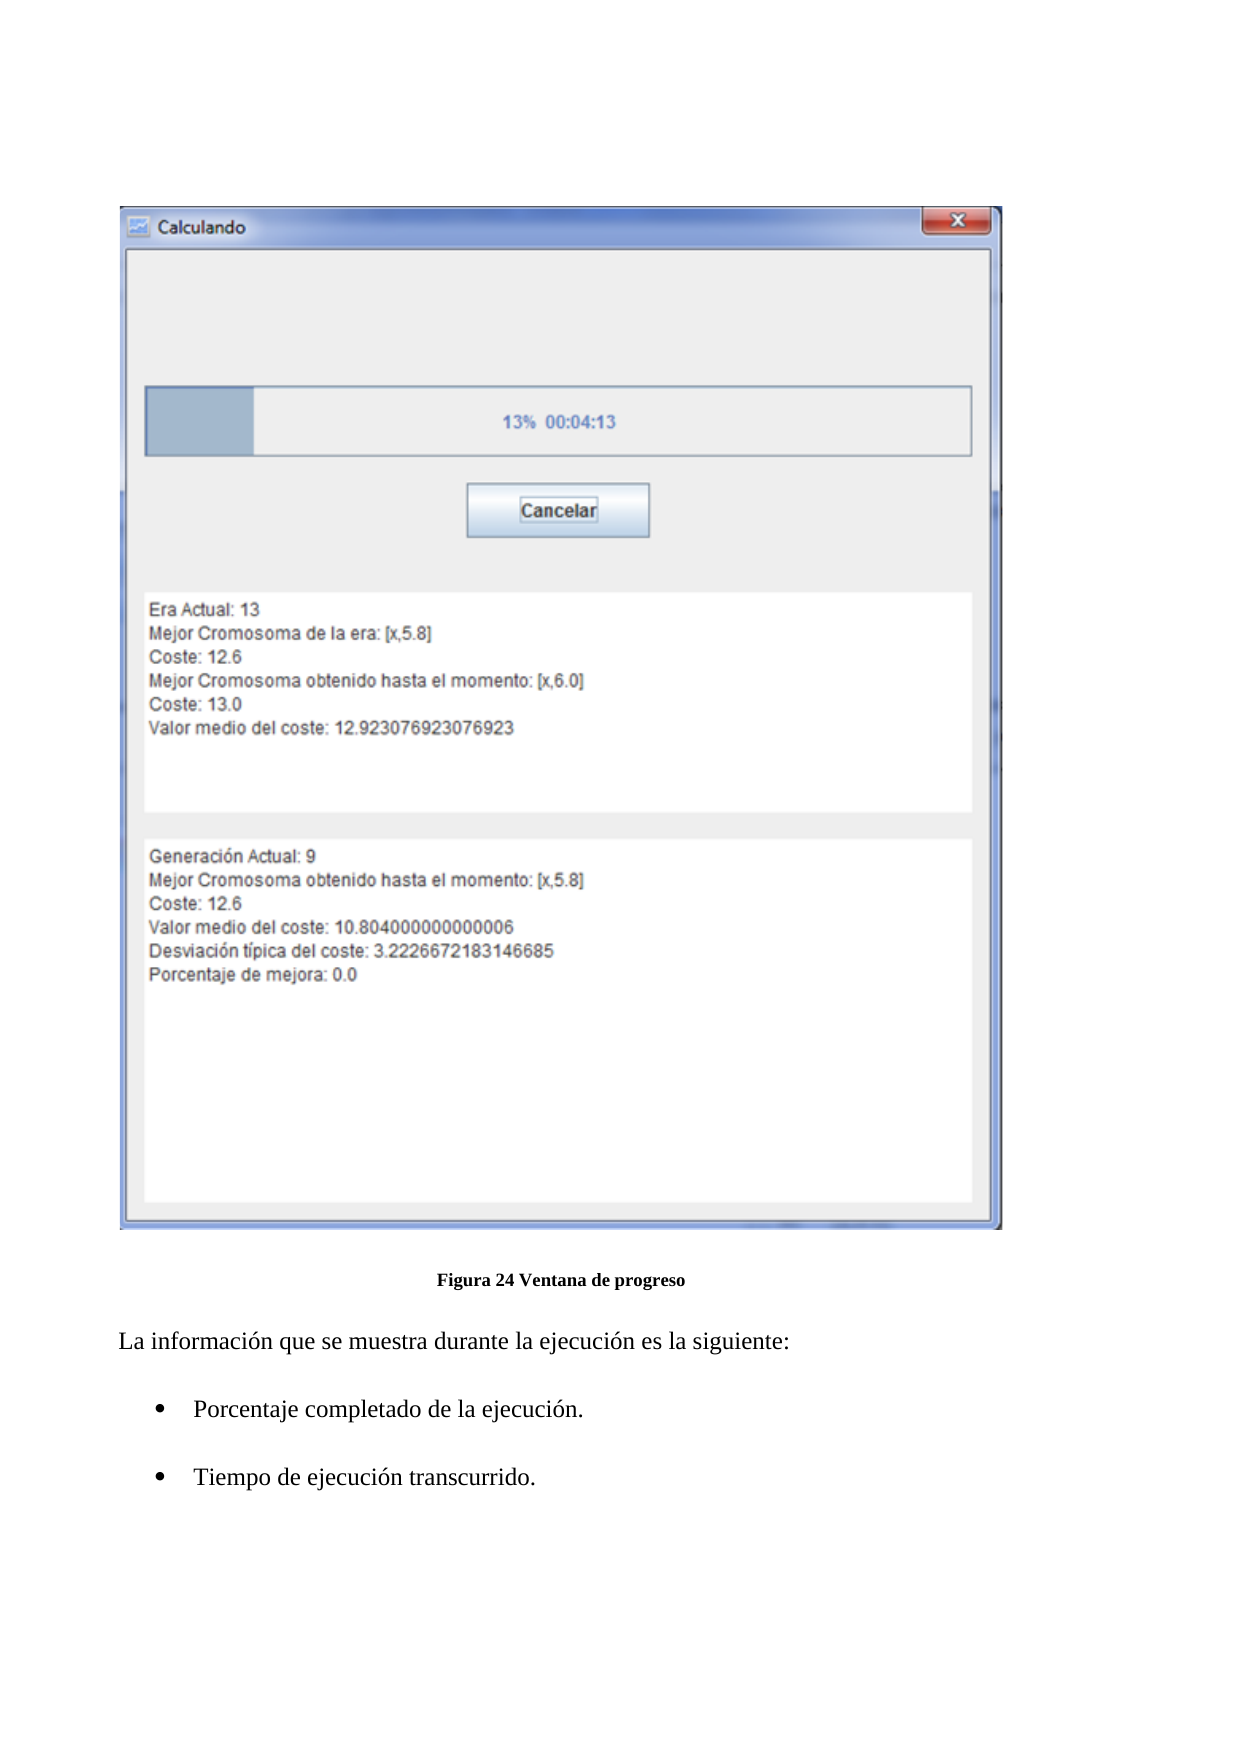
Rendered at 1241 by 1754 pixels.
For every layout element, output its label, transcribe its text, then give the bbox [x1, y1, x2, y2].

text La información que se muestra durante la ejecución es la siguiente: [118, 1326, 1004, 1354]
list Porcentaje completado de la ejecución. [156, 1394, 1004, 1423]
list Tiempo de ejecución transcurrido. [156, 1462, 1004, 1491]
picture [119, 206, 1003, 1230]
